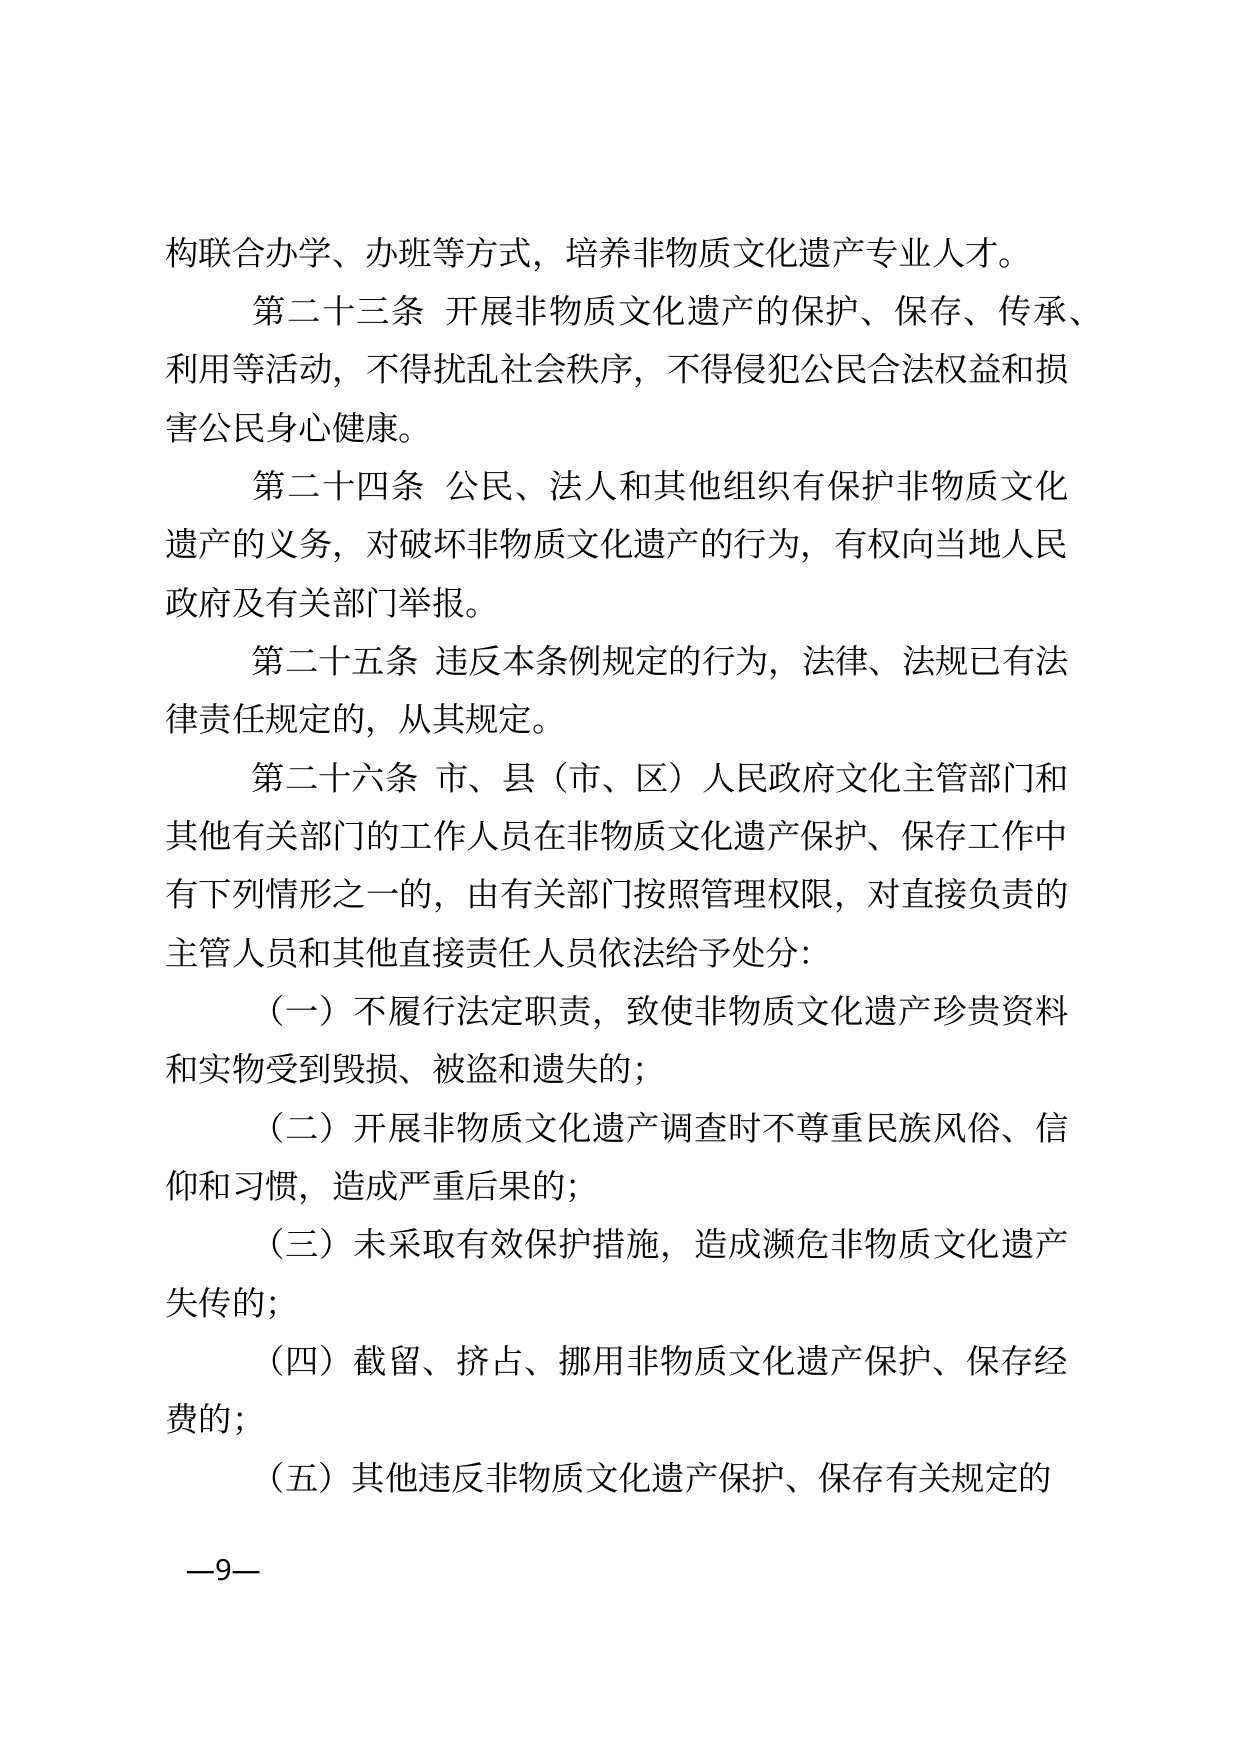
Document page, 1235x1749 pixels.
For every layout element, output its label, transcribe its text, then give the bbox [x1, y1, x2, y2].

text （一）不履行法定职责，致使非物质文化遗产珍贵资料和实物受到毁损、被盗和遗失的； [165, 977, 1069, 1093]
text 第二十六条 市、县（市、区）人民政府文化主管部门和其他有关部门的工作人员在非物质文化遗产保护、保存工作中有下列情形之一的，由有关部门按照管理权限，对直接负责的主管人员和其他直接责任人员依法给予处分： [165, 743, 1069, 977]
text 第二十五条 违反本条例规定的行为，法律、法规已有法律责任规定的，从其规定。 [165, 627, 1069, 743]
text （三）未采取有效保护措施，造成濒危非物质文化遗产失传的； [165, 1210, 1069, 1327]
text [165, 218, 1069, 277]
text （四）截留、挤占、挪用非物质文化遗产保护、保存经费的； [165, 1327, 1069, 1443]
text 第二十四条 公民、法人和其他组织有保护非物质文化遗产的义务，对破坏非物质文化遗产的行为，有权向当地人民政府及有关部门举报。 [165, 452, 1069, 627]
text 第二十三条 开展非物质文化遗产的保护、保存、传承、利用等活动，不得扰乱社会秩序，不得侵犯公民合法权益和损害公民身心健康。 [165, 277, 1069, 452]
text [165, 1443, 1069, 1502]
text （二）开展非物质文化遗产调查时不尊重民族风俗、信仰和习惯，造成严重后果的； [165, 1093, 1069, 1210]
